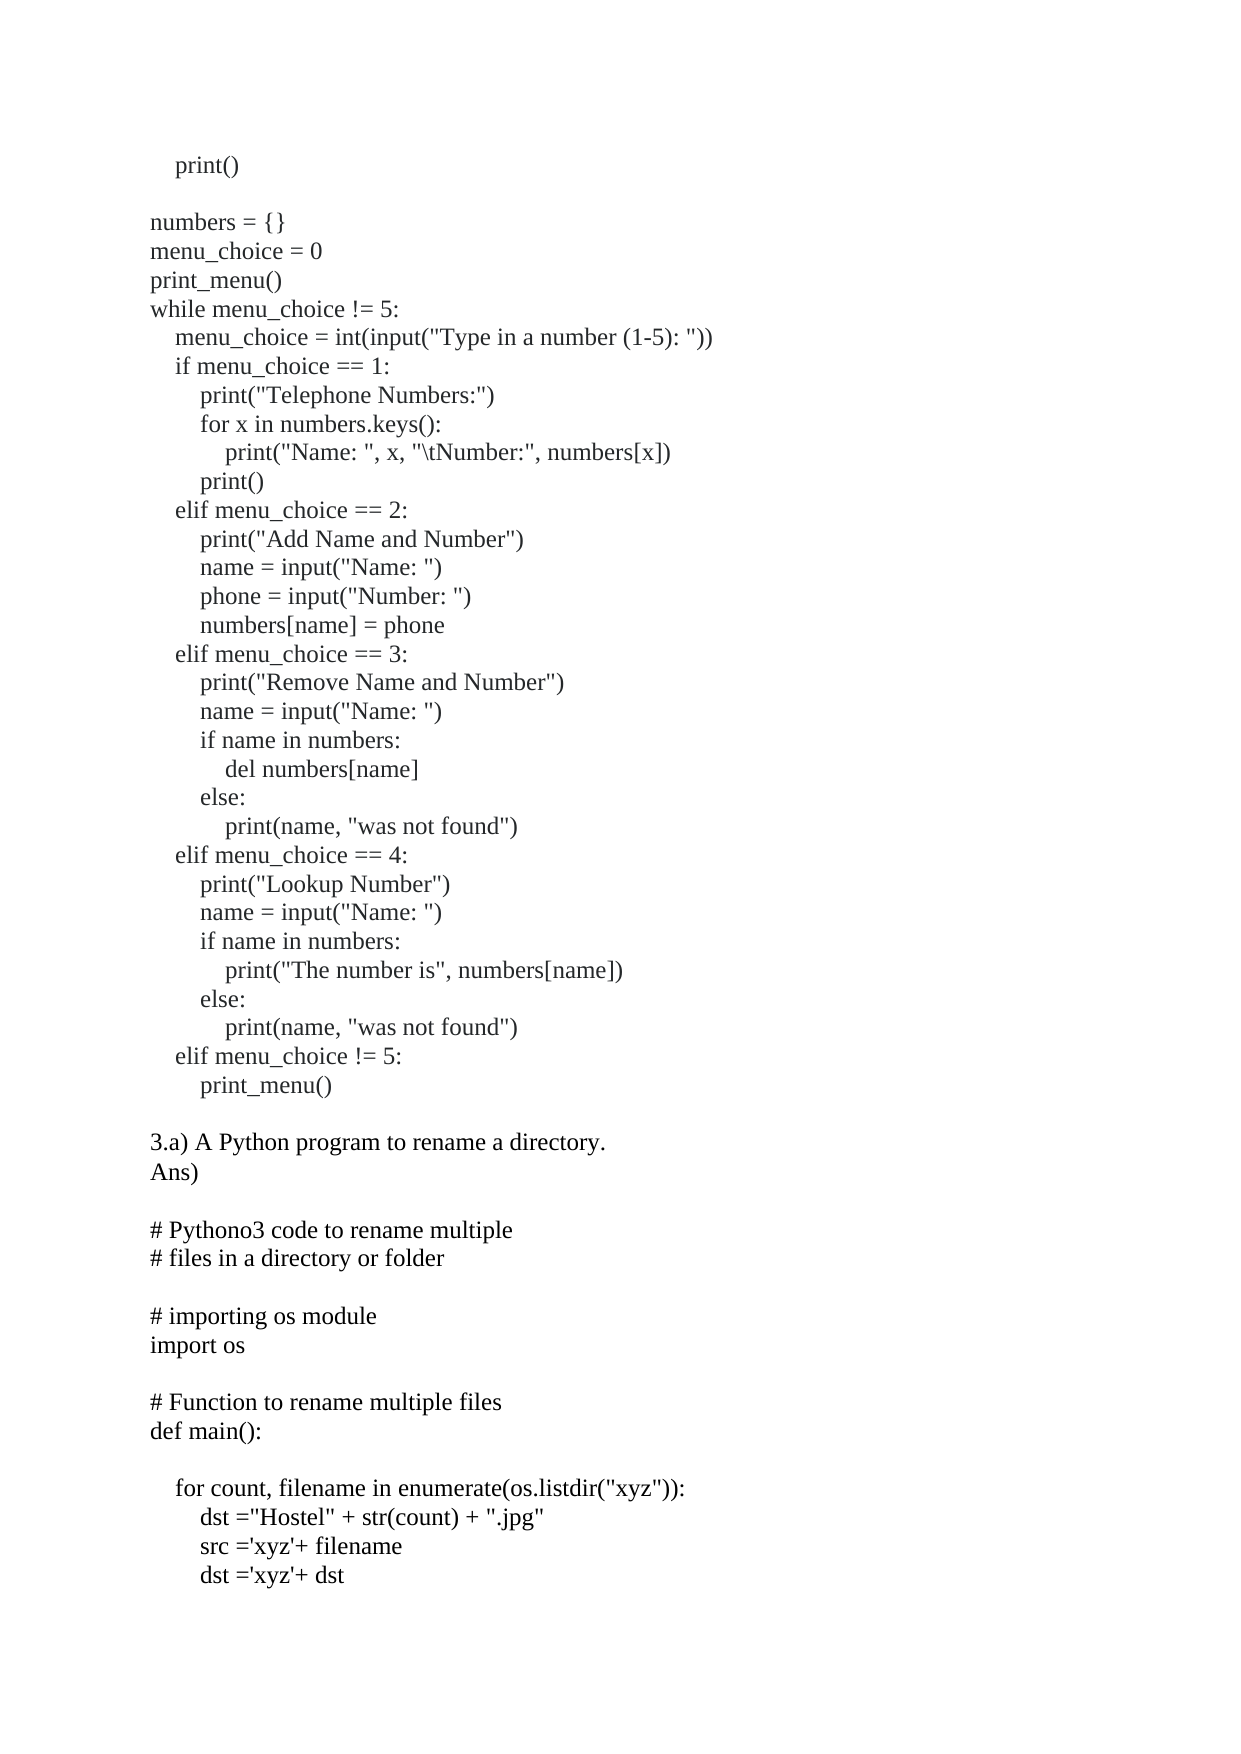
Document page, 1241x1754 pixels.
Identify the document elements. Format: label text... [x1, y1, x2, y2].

text elif menu_choice == 3: [150, 639, 1090, 667]
text print("Lookup Number") [150, 869, 1090, 897]
text del numbers[name] [150, 754, 1090, 782]
text print() [150, 466, 1090, 495]
text print(name, "was not found") [150, 1012, 1090, 1041]
text if menu_choice == 1: [150, 351, 1090, 380]
text menu_choice = 0 [150, 236, 1090, 265]
text # Pythono3 code to rename multiple [150, 1215, 1090, 1243]
text elif menu_choice != 5: [150, 1041, 1090, 1070]
text else: [150, 782, 1090, 811]
text for count, filename in enumerate(os.listdir("xyz")): [150, 1473, 1090, 1502]
text while menu_choice != 5: [150, 294, 1090, 322]
text elif menu_choice == 2: [150, 495, 1090, 524]
text # importing os module [150, 1301, 1090, 1330]
text def main(): [150, 1416, 1090, 1445]
text dst ="Hostel" + str(count) + ".jpg" [150, 1502, 1090, 1531]
text print_menu() [150, 265, 1090, 294]
text src ='xyz'+ filename [150, 1531, 1090, 1560]
text 3.a) A Python program to rename a directory. [150, 1127, 1090, 1156]
text name = input("Name: ") [150, 552, 1090, 581]
text # files in a directory or folder [150, 1243, 1090, 1272]
text print() [150, 150, 1090, 179]
text menu_choice = int(input("Type in a number (1-5): ")) [150, 322, 1090, 351]
text # Function to rename multiple files [150, 1387, 1090, 1416]
text numbers[name] = phone [150, 610, 1090, 639]
text elif menu_choice == 4: [150, 840, 1090, 869]
text if name in numbers: [150, 926, 1090, 955]
text print("The number is", numbers[name]) [150, 955, 1090, 984]
text phone = input("Number: ") [150, 581, 1090, 610]
text name = input("Name: ") [150, 696, 1090, 725]
text else: [150, 984, 1090, 1012]
text Ans) [150, 1157, 1090, 1185]
text print_menu() [150, 1070, 1090, 1099]
text print("Add Name and Number") [150, 524, 1090, 552]
text print("Name: ", x, "\tNumber:", numbers[x]) [150, 437, 1090, 466]
text numbers = {} [150, 207, 1090, 236]
text for x in numbers.keys(): [150, 409, 1090, 437]
text print("Remove Name and Number") [150, 667, 1090, 696]
text import os [150, 1330, 1090, 1358]
text print("Telephone Numbers:") [150, 380, 1090, 409]
text if name in numbers: [150, 725, 1090, 754]
text dst ='xyz'+ dst [150, 1560, 1090, 1588]
text name = input("Name: ") [150, 897, 1090, 926]
text print(name, "was not found") [150, 811, 1090, 840]
